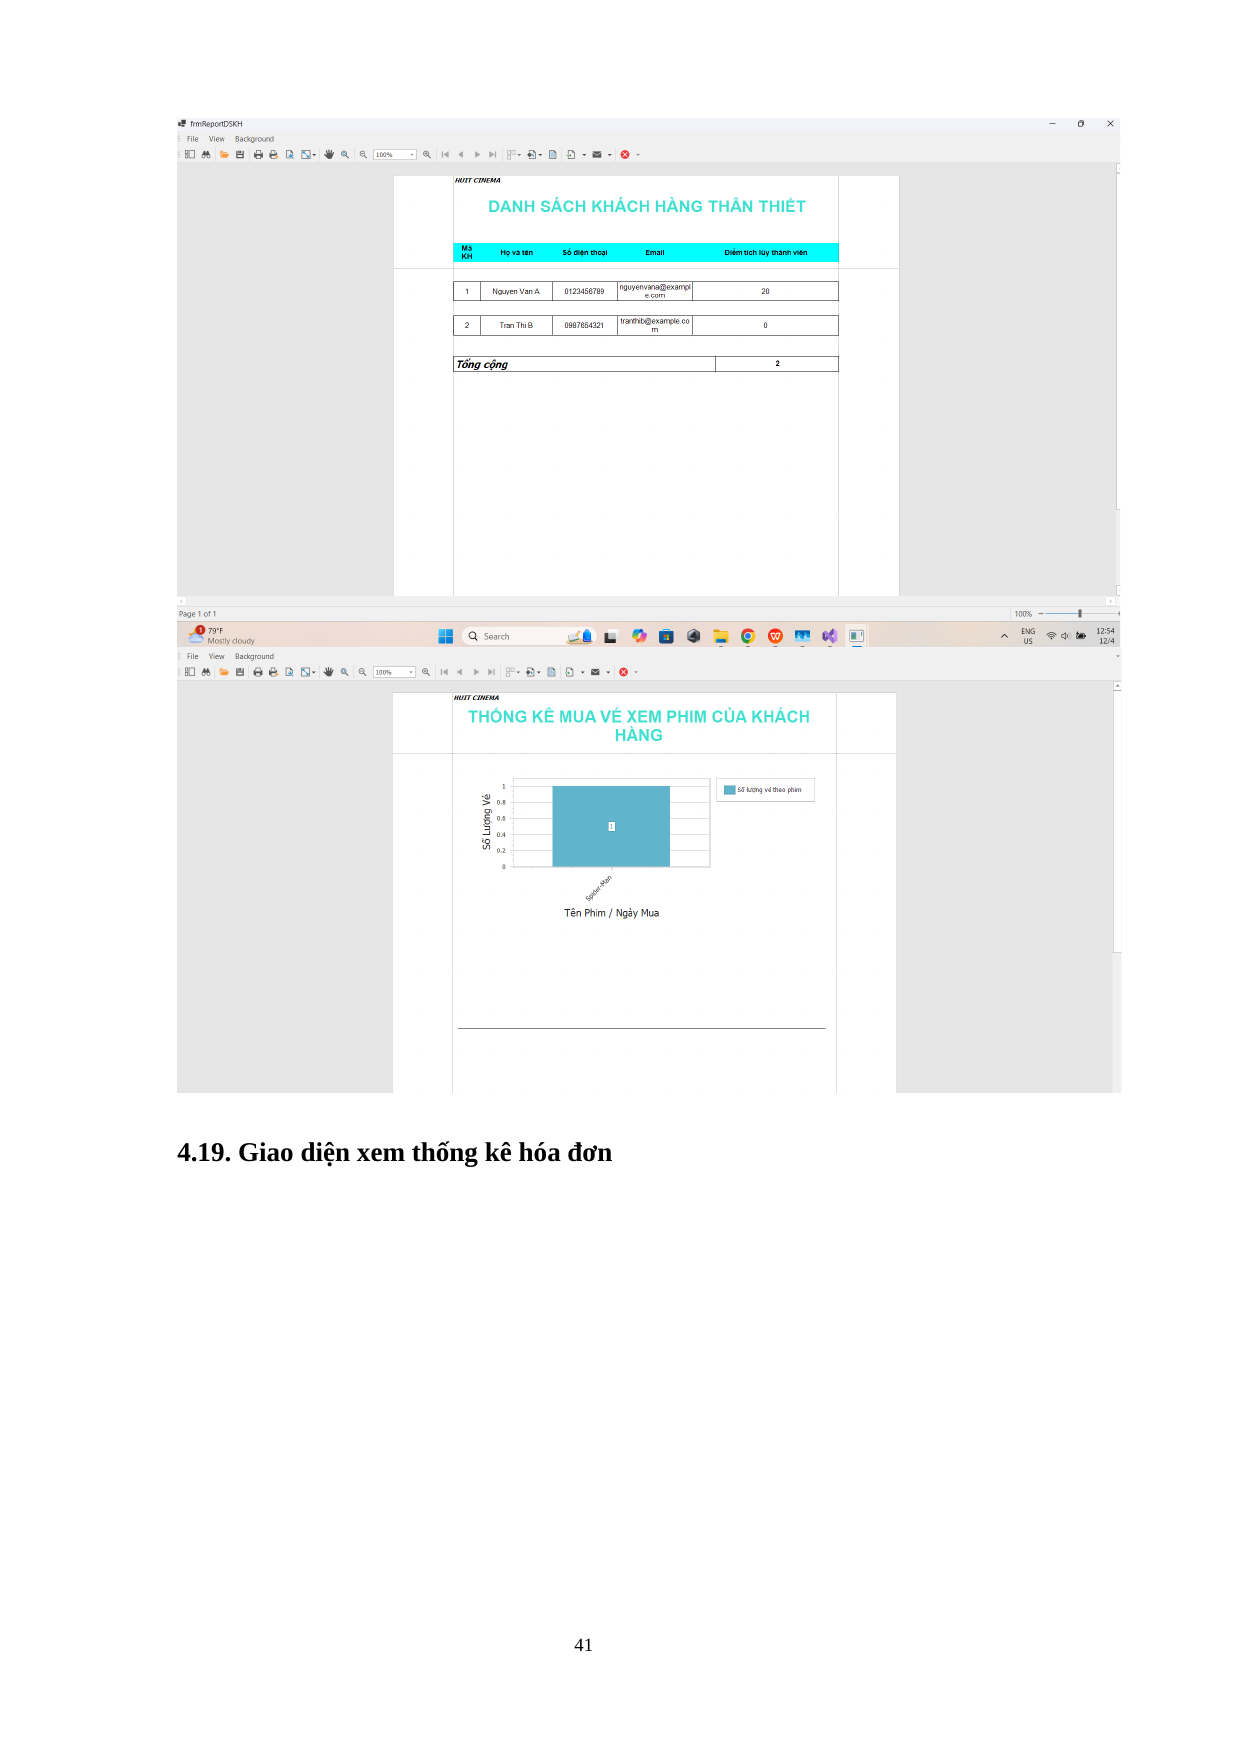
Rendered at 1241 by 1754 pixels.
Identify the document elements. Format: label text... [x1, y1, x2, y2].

picture [177, 118, 1122, 1093]
list 4.19. Giao diện xem thống kê hóa đơn [177, 1136, 1122, 1167]
